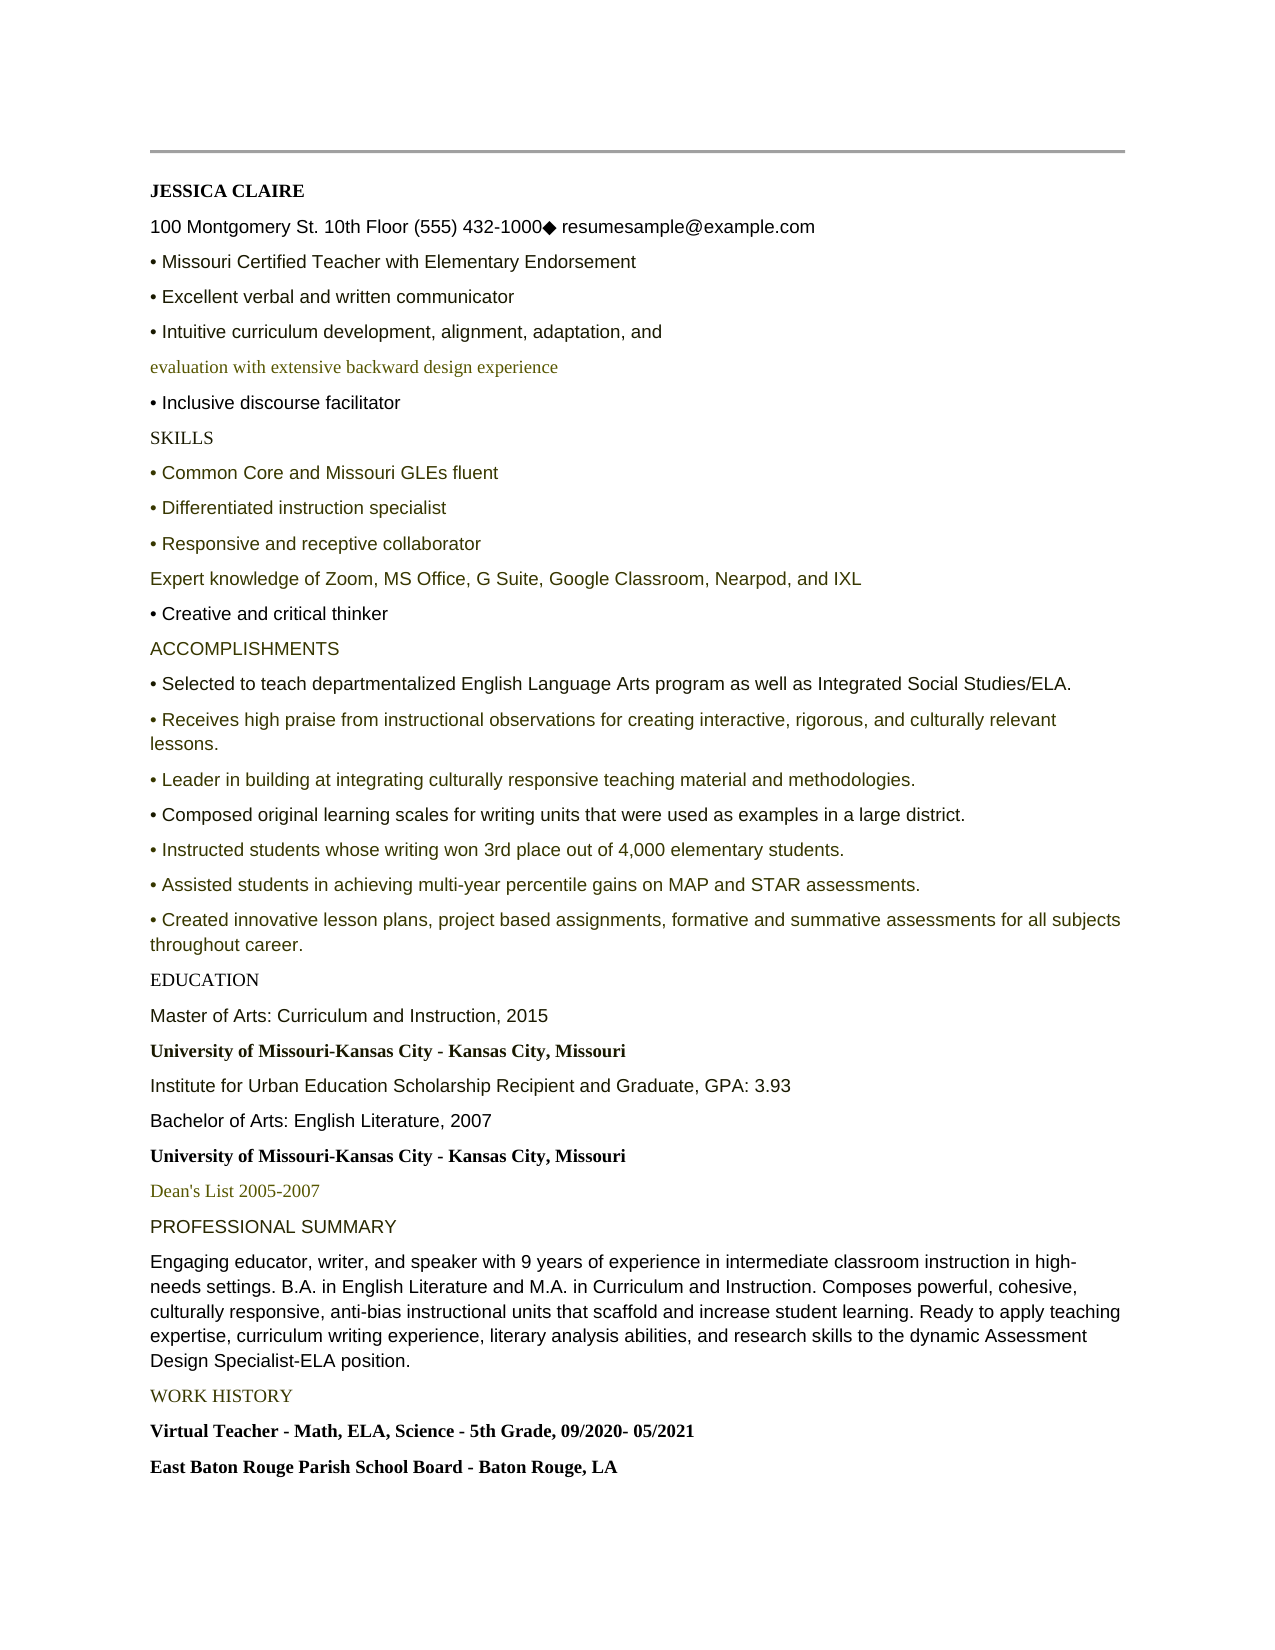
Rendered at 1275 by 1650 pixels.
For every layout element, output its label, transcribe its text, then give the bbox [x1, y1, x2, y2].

text EDUCATION [150, 969, 1125, 991]
text • Responsive and receptive collaborator [150, 532, 1125, 554]
text Dean's List 2005-2007 [150, 1180, 1125, 1202]
text • Intuitive curriculum development, alignment, adaptation, and [150, 321, 1125, 343]
text University of Missouri-Kansas City - Kansas City, Missouri [150, 1039, 1125, 1061]
text • Selected to teach departmentalized English Language Arts program as well as Integrated Social Studies/ELA. [150, 673, 1125, 695]
text • Inclusive discourse facilitator [150, 391, 1125, 413]
text University of Missouri-Kansas City - Kansas City, Missouri [150, 1145, 1125, 1167]
text • Creative and critical thinker [150, 603, 1125, 624]
text Virtual Teacher - Math, ELA, Science - 5th Grade, 09/2020- 05/2021 [150, 1420, 1125, 1442]
text evaluation with extensive backward design experience [150, 356, 1125, 378]
text East Baton Rouge Parish School Board - Baton Rouge, LA [150, 1456, 1125, 1477]
text Engaging educator, writer, and speaker with 9 years of experience in intermediate classroom instruction in high-needs settings. B.A. in English Literature and M.A. in Curriculum and Instruction. Composes powerful, cohesive, culturally responsive, anti-bias instructional units that scaffold and increase student learning. Ready to apply teaching expertise, curriculum writing experience, literary analysis abilities, and research skills to the dynamic Assessment Design Specialist-ELA position. [150, 1251, 1125, 1372]
text SKILLS [150, 427, 1125, 448]
text • Common Core and Missouri GLEs fluent [150, 462, 1125, 483]
text Master of Arts: Curriculum and Instruction, 2015 [150, 1004, 1125, 1026]
text • Differentiated instruction specialist [150, 497, 1125, 519]
text • Receives high praise from instructional observations for creating interactive, rigorous, and culturally relevant lessons. [150, 708, 1125, 755]
text ACCOMPLISHMENTS [150, 638, 1125, 659]
text 100 Montgomery St. 10th Floor (555) 432-1000◆ resumesample@example.com [150, 215, 1125, 237]
text • Composed original learning scales for writing units that were used as examples in a large district. [150, 803, 1125, 825]
text • Leader in building at integrating culturally responsive teaching material and methodologies. [150, 768, 1125, 790]
text • Assisted students in achieving multi-year percentile gains on MAP and STAR assessments. [150, 874, 1125, 896]
text • Created innovative lesson plans, project based assignments, formative and summative assessments for all subjects throughout career. [150, 909, 1125, 956]
text Institute for Urban Education Scholarship Recipient and Graduate, GPA: 3.93 [150, 1075, 1125, 1096]
text • Missouri Certified Teacher with Elementary Endorsement [150, 251, 1125, 272]
text Bachelor of Arts: English Literature, 2007 [150, 1110, 1125, 1132]
text PROFESSIONAL SUMMARY [150, 1216, 1125, 1237]
text Expert knowledge of Zoom, MS Office, G Suite, Google Classroom, Nearpod, and IXL [150, 567, 1125, 589]
text • Excellent verbal and written communicator [150, 286, 1125, 307]
text WORK HISTORY [150, 1385, 1125, 1407]
text JESSICA CLAIRE [150, 180, 1125, 202]
text • Instructed students whose writing won 3rd place out of 4,000 elementary students. [150, 839, 1125, 860]
